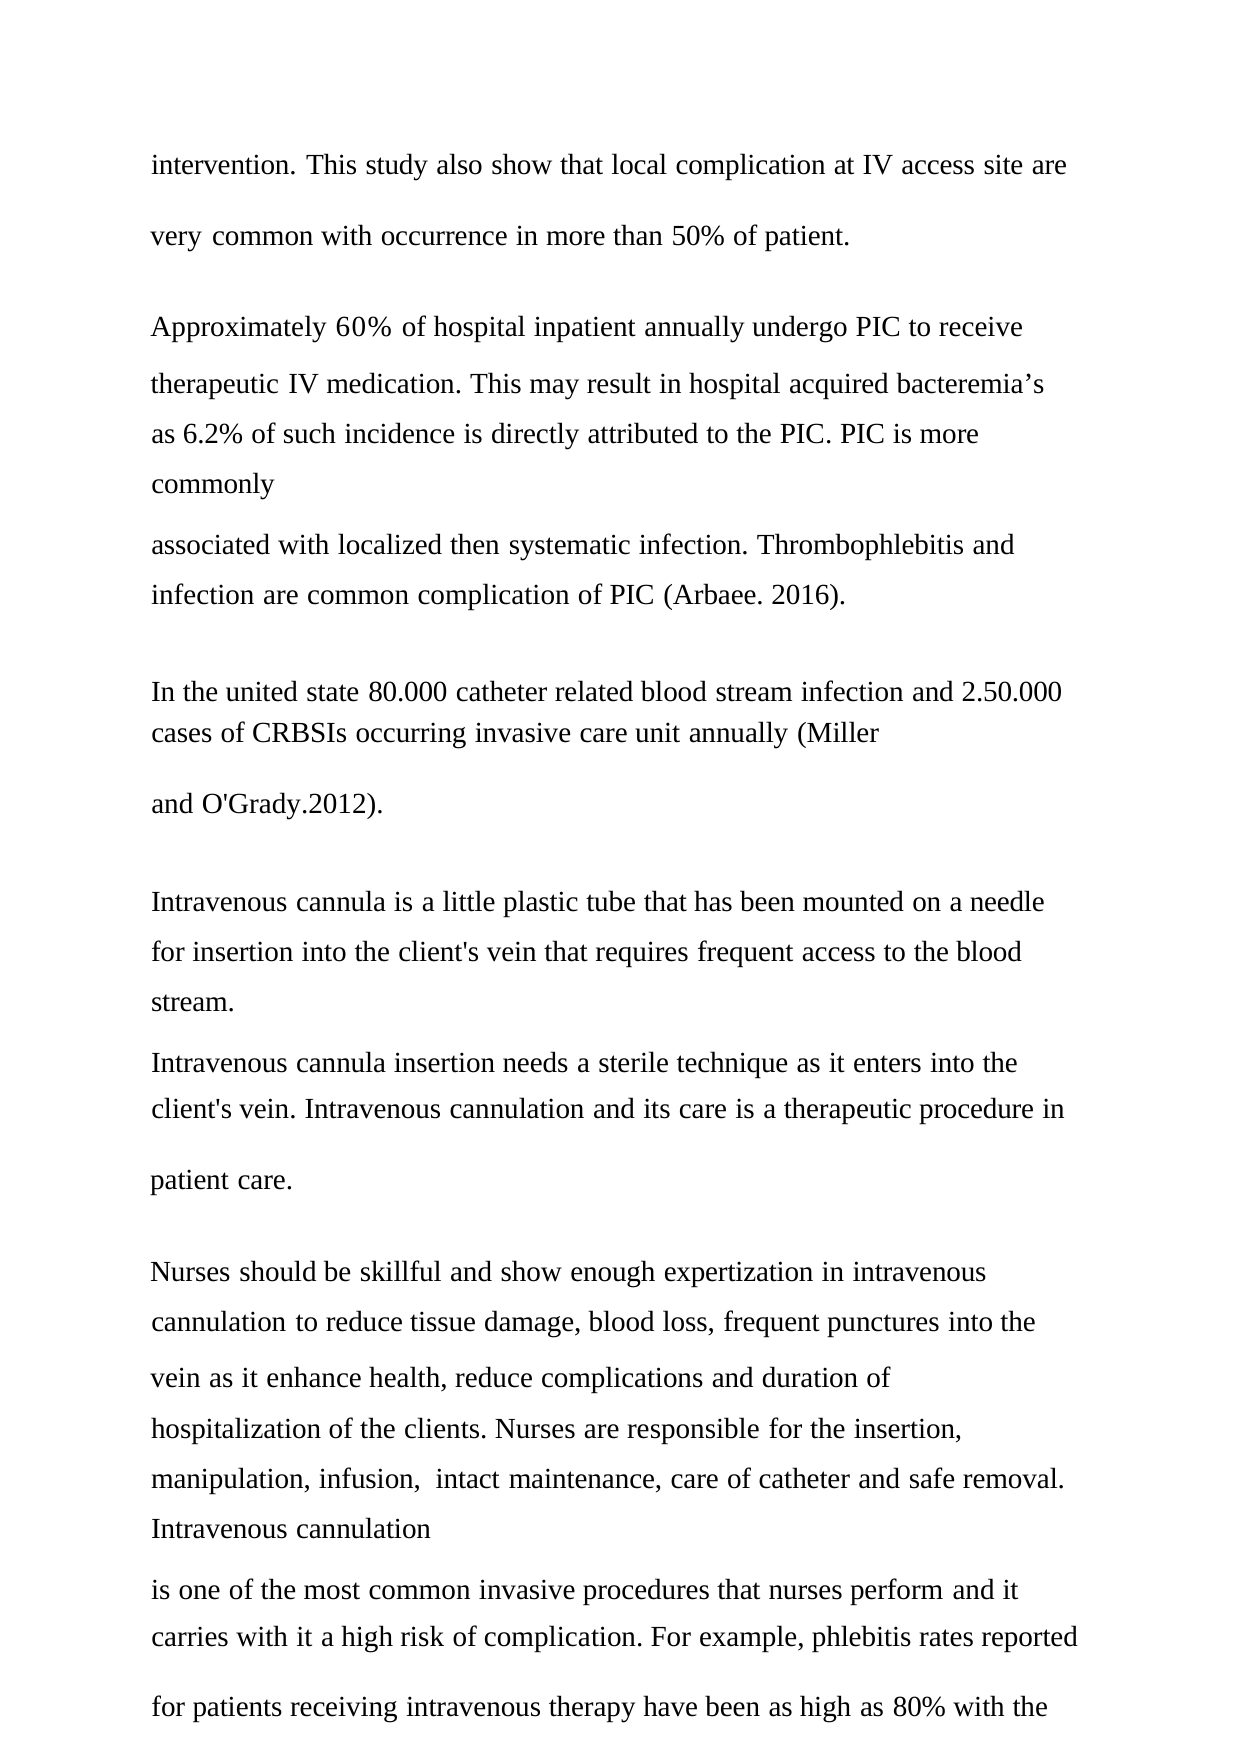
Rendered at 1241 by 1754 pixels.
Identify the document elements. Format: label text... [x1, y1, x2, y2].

text Intravenous cannula insertion needs a sterile technique as it enters into the [151, 1051, 1085, 1078]
text cannulation to reduce tissue damage, blood loss, frequent punctures into the [151, 1310, 1085, 1337]
text Nurses should be skillful and show enough expertization in intravenous [150, 1260, 1085, 1286]
text carries with it a high risk of complication. For example, phlebitis rates reported [151, 1629, 1085, 1679]
text for patients receiving intravenous therapy have been as high as 80% with the [151, 1696, 1085, 1722]
text client's vein. Intravenous cannulation and its care is a therapeutic procedure in [151, 1101, 1085, 1152]
text Intravenous cannula is a little plastic tube that has been mounted on a needle for insertion into the client's vein that requires frequent access to the blood stream. [151, 884, 1085, 1018]
text In the united state 80.000 catheter related blood stream infection and 2.50.000 [151, 675, 1085, 707]
text cases of CRBSIs occurring invasive care unit annually (Miller [151, 725, 1085, 776]
text associated with localized then systematic infection. Thrombophlebitis and [151, 533, 1085, 560]
text intervention. This study also show that local complication at IV access site are [151, 157, 1085, 207]
text infection are common complication of PIC (Arbaee. 2016). [151, 583, 1085, 610]
text and O'Grady.2012). [151, 792, 1085, 819]
text Approximately 60% of hospital inpatient annually undergo PIC to receive [150, 316, 1085, 342]
text patient care. [150, 1168, 1085, 1195]
text is one of the most common invasive procedures that nurses perform and it [151, 1578, 1085, 1605]
text vein as it enhance health, reduce complications and duration of hospitalization of the clients. Nurses are responsible for the insertion, manipulation, infusion, intact maintenance, care of catheter and safe removal. Intravenous cannulation [150, 1360, 1065, 1545]
text therapeutic IV medication. This may result in hospital acquired bacteremia’s as 6.2% of such incidence is directly attributed to the PIC. PIC is more commonly [150, 366, 1076, 500]
text very common with occurrence in more than 50% of patient. [150, 224, 1085, 250]
